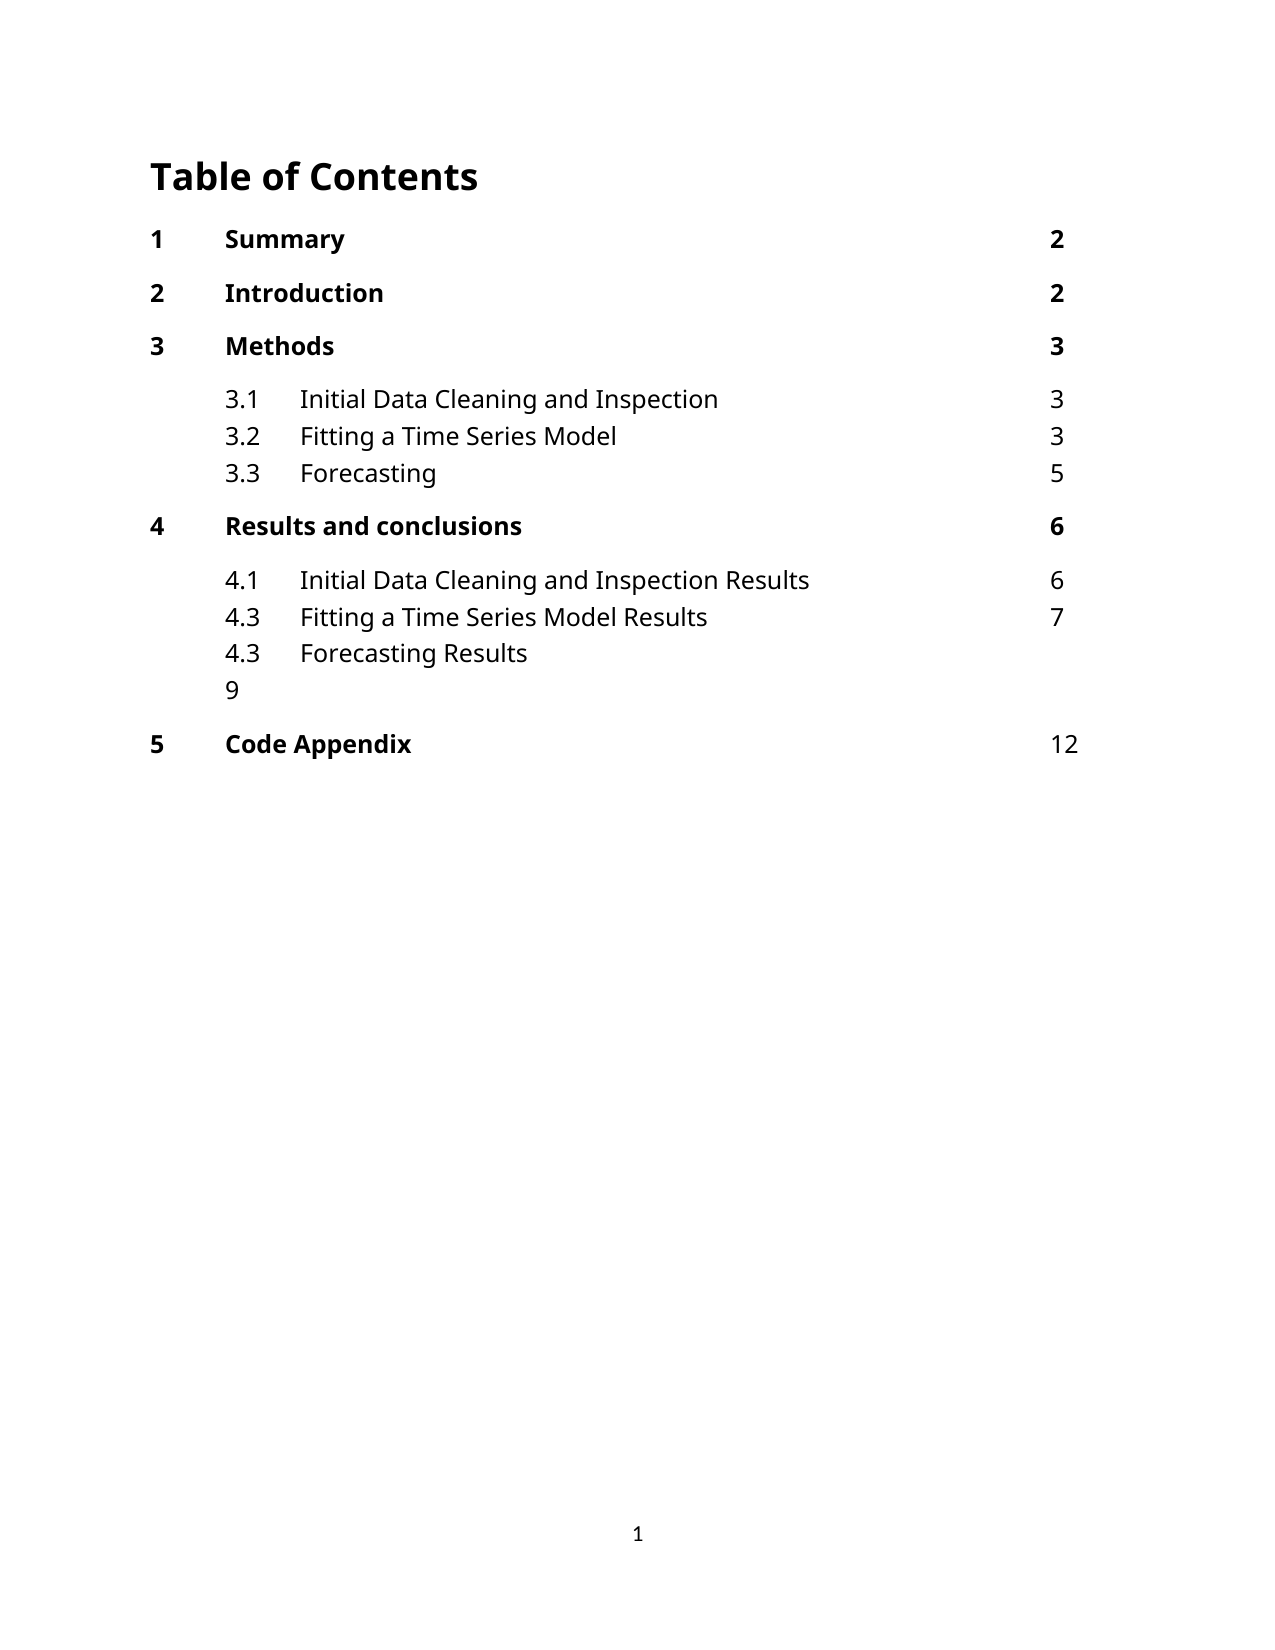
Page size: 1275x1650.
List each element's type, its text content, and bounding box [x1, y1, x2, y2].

text 3.2 Fitting a Time Series Model 3 [150, 419, 1125, 453]
text 3 Methods 3 [150, 329, 1125, 363]
text 2 Introduction 2 [150, 275, 1125, 309]
text 3.1 Initial Data Cleaning and Inspection 3 [150, 382, 1125, 416]
text 4.3 Forecasting Results 9 [150, 636, 1125, 707]
text 4 Results and conclusions 6 [150, 509, 1125, 543]
text 1 Summary 2 [150, 222, 1125, 256]
text 3.3 Forecasting 5 [150, 456, 1125, 490]
text 5 Code Appendix 12 [150, 726, 1125, 760]
list Fitting a Time Series Model Results 7 [225, 599, 1125, 633]
text 4.1 Initial Data Cleaning and Inspection Results 6 [150, 562, 1125, 597]
text Table of Contents [150, 150, 1125, 201]
